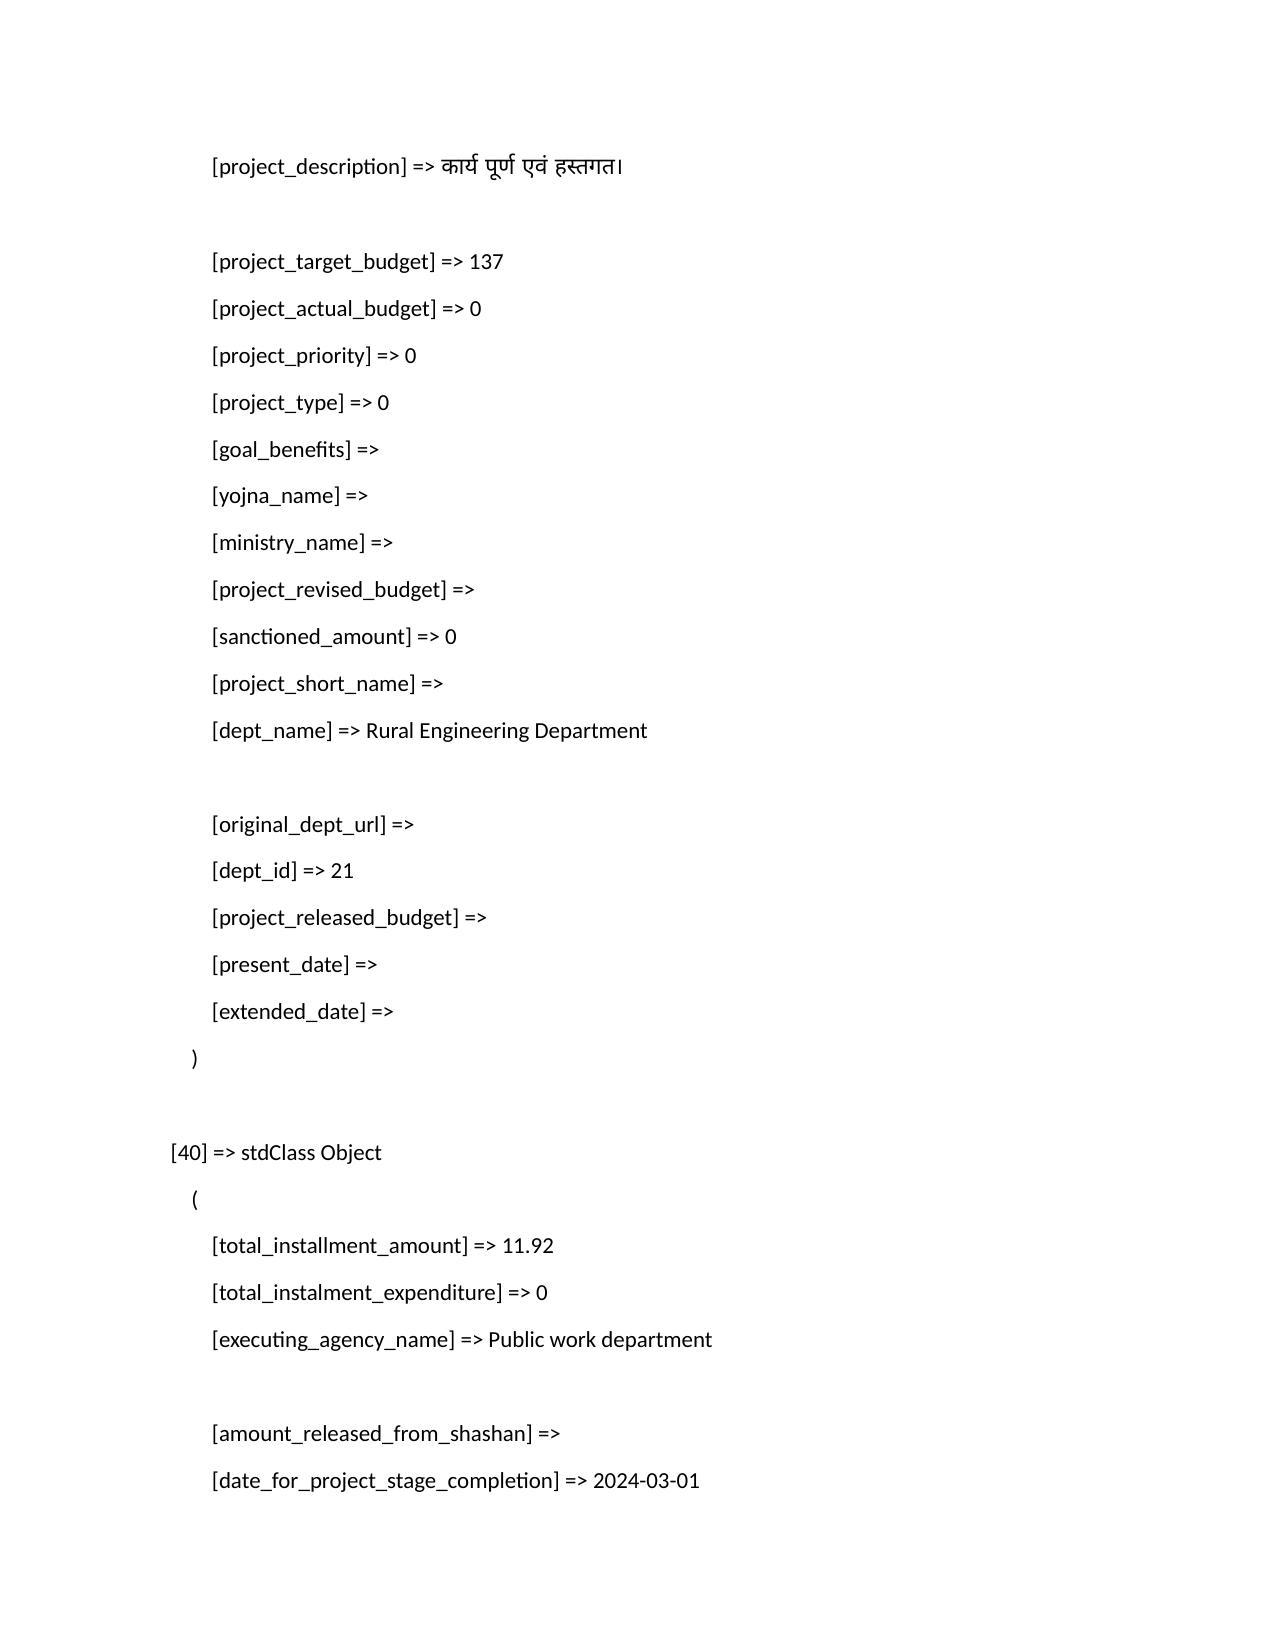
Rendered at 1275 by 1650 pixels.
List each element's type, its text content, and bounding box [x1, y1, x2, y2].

text [total_instalment_expenditure] => 0 [150, 1278, 1125, 1307]
text [total_installment_amount] => 11.92 [150, 1232, 1125, 1260]
text [executing_agency_name] => Public work department [150, 1325, 1125, 1353]
text [project_short_name] => [150, 669, 1125, 697]
text [original_dept_url] => [150, 810, 1125, 838]
text [sanctioned_amount] => 0 [150, 622, 1125, 650]
text ( [150, 1185, 1125, 1213]
text [project_actual_budget] => 0 [150, 294, 1125, 322]
text [project_released_budget] => [150, 903, 1125, 932]
text [dept_name] => Rural Engineering Department [150, 716, 1125, 744]
text [extended_date] => [150, 997, 1125, 1025]
text [project_priority] => 0 [150, 341, 1125, 369]
text [date_for_project_stage_completion] => 2024-03-01 [150, 1466, 1125, 1494]
text [dept_id] => 21 [150, 857, 1125, 885]
text [project_type] => 0 [150, 388, 1125, 416]
text [yojna_name] => [150, 482, 1125, 510]
text ) [150, 1044, 1125, 1072]
text [project_target_budget] => 137 [150, 247, 1125, 275]
text [project_revised_budget] => [150, 575, 1125, 603]
text [amount_released_from_shashan] => [150, 1419, 1125, 1447]
text [ministry_name] => [150, 528, 1125, 557]
text [present_date] => [150, 950, 1125, 978]
text [project_description] => कार्य पूर्ण एवं हस्तगत। [150, 150, 1125, 181]
text [goal_benefits] => [150, 435, 1125, 463]
text [40] => stdClass Object [150, 1138, 1125, 1166]
